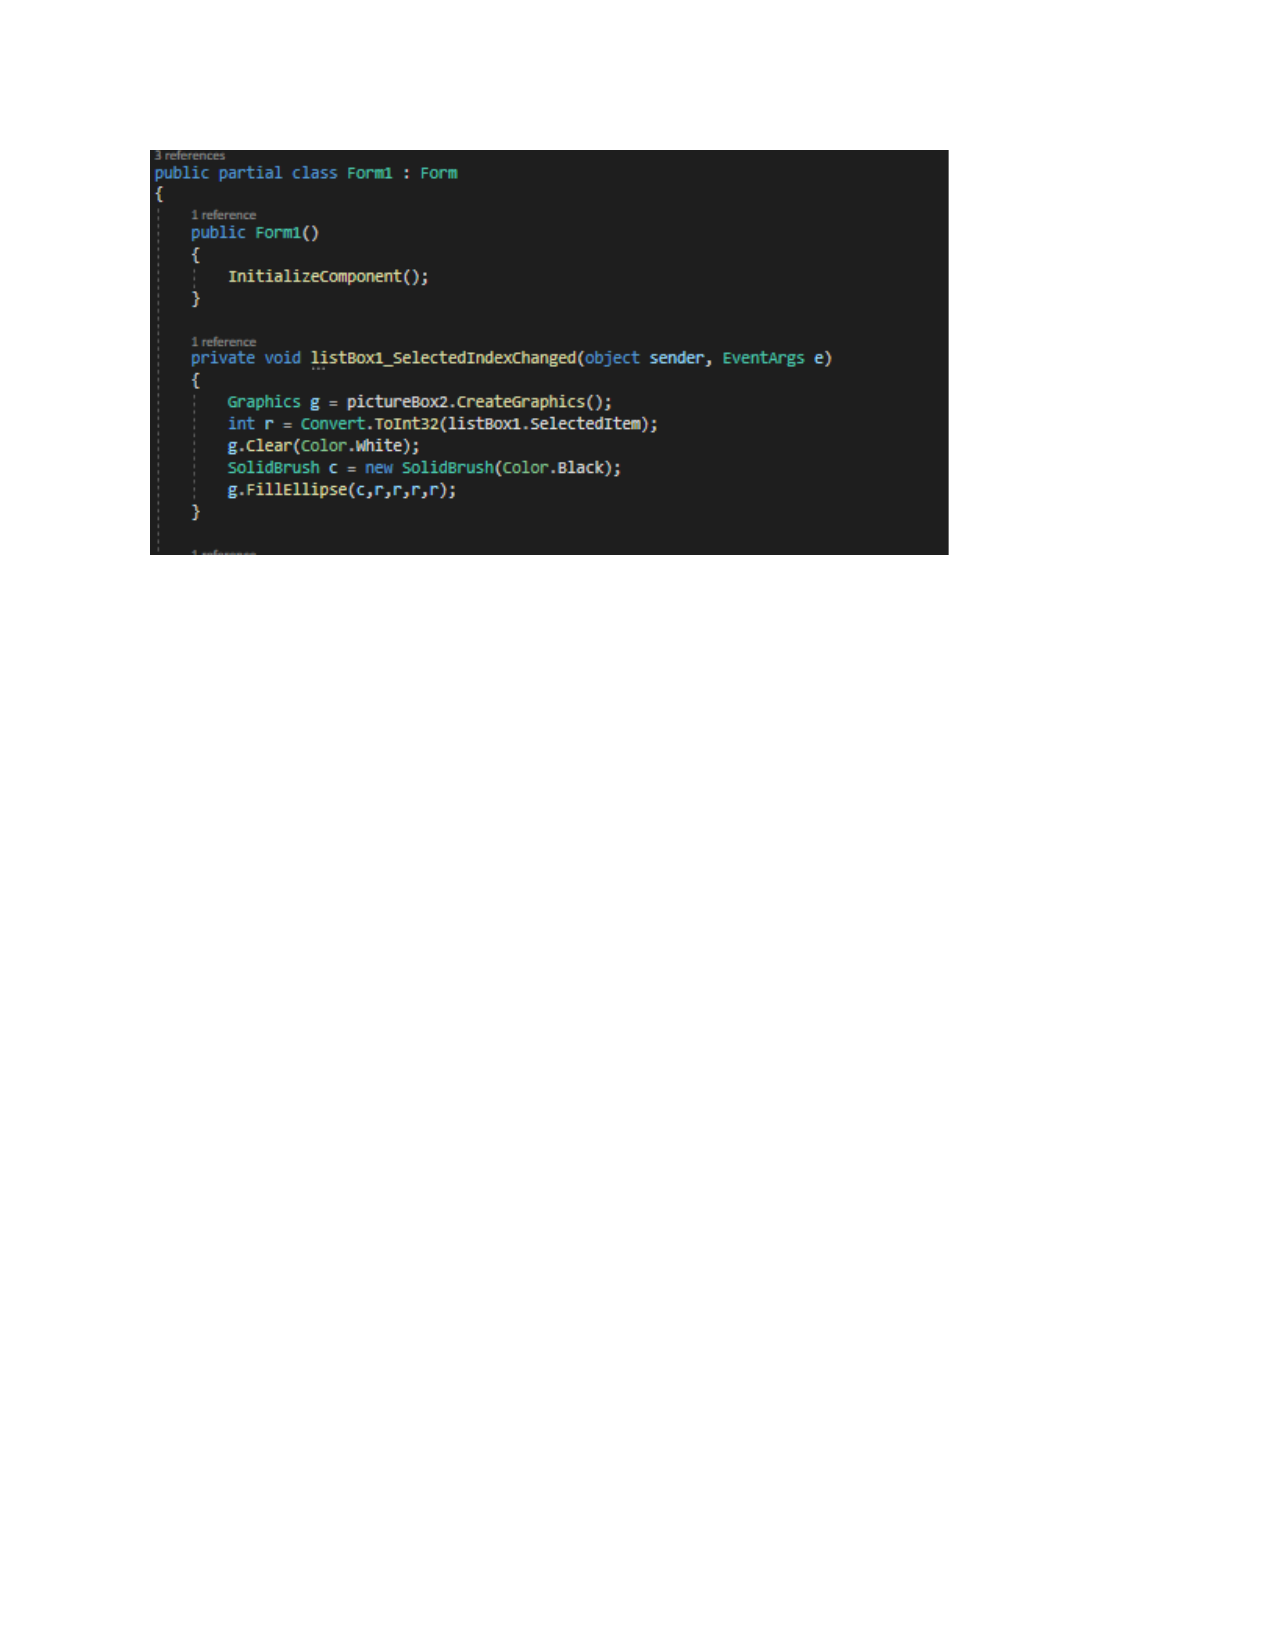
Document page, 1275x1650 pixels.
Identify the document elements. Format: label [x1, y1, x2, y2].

picture [150, 150, 949, 555]
